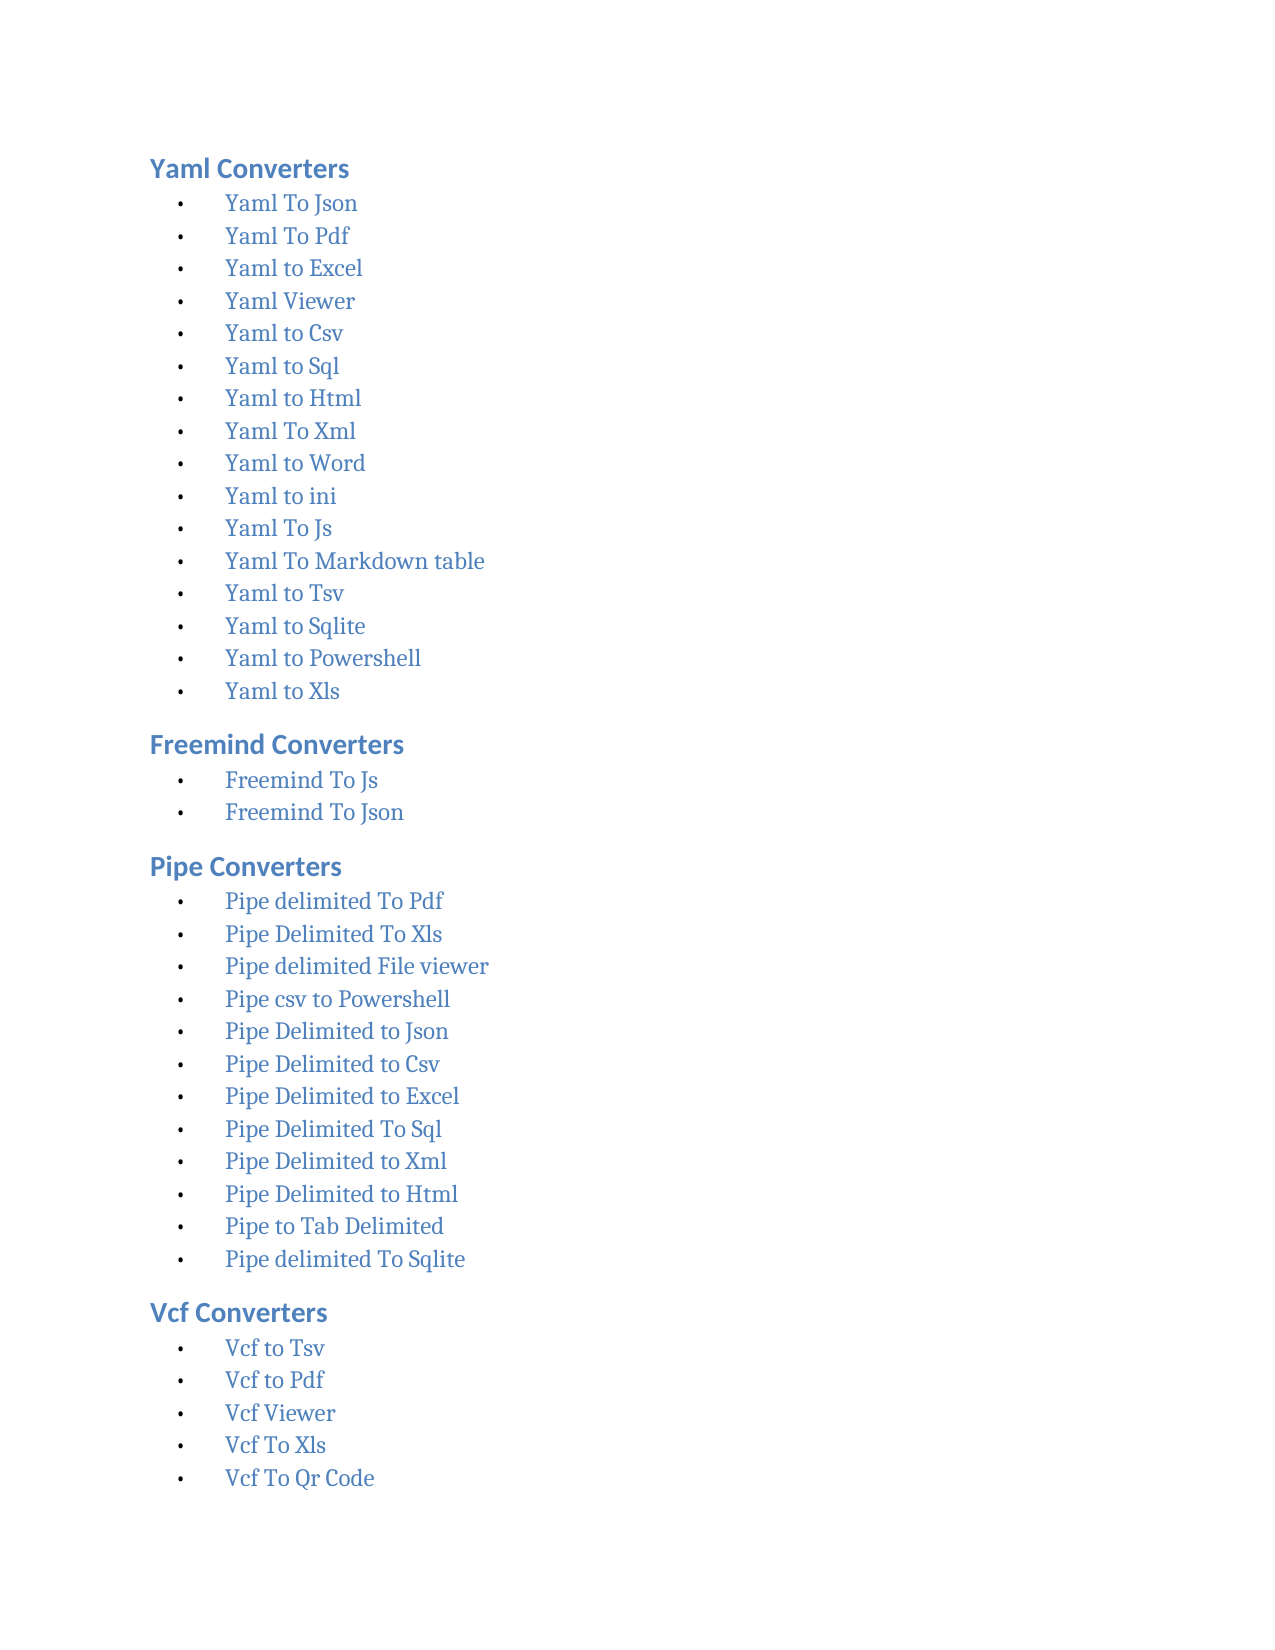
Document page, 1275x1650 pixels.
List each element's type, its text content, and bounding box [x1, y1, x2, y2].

list Yaml To Markdown table [175, 547, 1125, 576]
list Yaml To Pdf [175, 222, 1125, 251]
list Yaml To Xml [175, 417, 1125, 446]
list Vcf to Tsv [175, 1334, 1125, 1362]
list Yaml to Powershell [175, 644, 1125, 673]
list Vcf To Qr Code [175, 1464, 1125, 1492]
list Pipe Delimited to Csv [175, 1050, 1125, 1078]
list Yaml To Json [175, 189, 1125, 218]
list Pipe Delimited to Excel [175, 1082, 1125, 1111]
list Pipe to Tab Delimited [175, 1212, 1125, 1241]
list Pipe Delimited To Sql [175, 1115, 1125, 1143]
subtitle Vcf Converters [150, 1294, 1125, 1330]
list Pipe delimited File viewer [175, 952, 1125, 981]
list Freemind To Js [175, 766, 1125, 794]
list Pipe delimited To Sqlite [175, 1245, 1125, 1273]
list Vcf To Xls [175, 1431, 1125, 1460]
list Yaml to Csv [175, 319, 1125, 348]
list Yaml To Js [175, 514, 1125, 543]
list Yaml to Sqlite [175, 612, 1125, 641]
list Pipe csv to Powershell [175, 985, 1125, 1013]
list Pipe delimited To Pdf [175, 887, 1125, 916]
list Yaml to Excel [175, 254, 1125, 283]
subtitle Yaml Converters [150, 150, 1125, 186]
list Yaml Viewer [175, 287, 1125, 316]
list Pipe Delimited To Xls [175, 920, 1125, 948]
list Yaml to Html [175, 384, 1125, 413]
list Pipe Delimited to Html [175, 1180, 1125, 1208]
list Vcf Viewer [175, 1399, 1125, 1427]
list Yaml to Word [175, 449, 1125, 478]
list Pipe Delimited to Json [175, 1017, 1125, 1046]
list Yaml to ini [175, 482, 1125, 511]
list Yaml to Xls [175, 677, 1125, 706]
list Pipe Delimited to Xml [175, 1147, 1125, 1176]
list Freemind To Json [175, 798, 1125, 827]
subtitle Pipe Converters [150, 848, 1125, 883]
list Vcf to Pdf [175, 1366, 1125, 1395]
list Yaml to Tsv [175, 579, 1125, 608]
subtitle Freemind Converters [150, 726, 1125, 762]
list Yaml to Sql [175, 352, 1125, 381]
